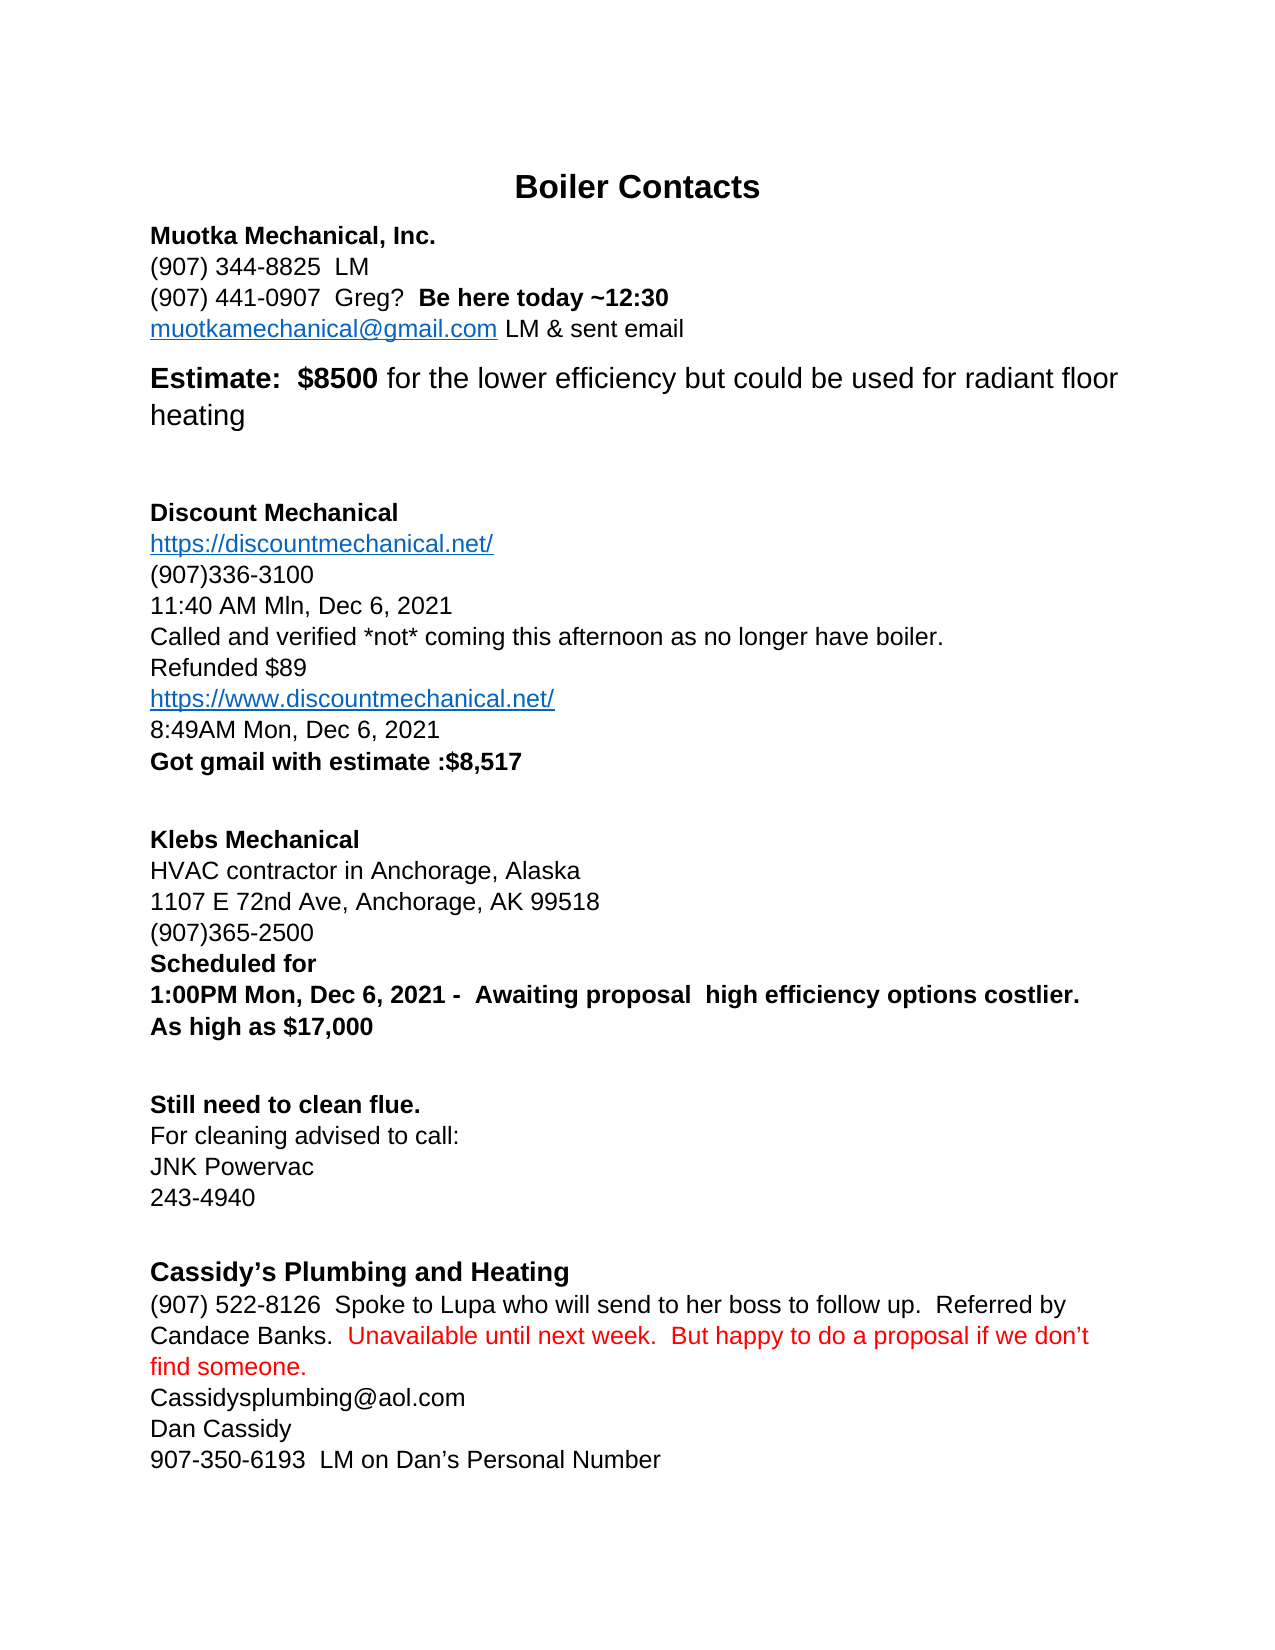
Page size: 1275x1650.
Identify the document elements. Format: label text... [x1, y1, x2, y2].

text Muotka Mechanical, Inc. [150, 221, 1125, 249]
text Klebs Mechanical [150, 825, 1125, 854]
text 1:00PM Mon, Dec 6, 2021 - Awaiting proposal high efficiency options costlier. As high as $17,000 [150, 980, 1125, 1040]
text 11:40 AM Mln, Dec 6, 2021 [150, 591, 1125, 620]
text 243-4940 [150, 1183, 1125, 1212]
text Dan Cassidy [150, 1414, 1125, 1443]
text Scheduled for [150, 949, 1125, 978]
text Still need to clean flue. [150, 1090, 1125, 1119]
text (907) 522-8126 Spoke to Lupa who will send to her boss to follow up. Referred by Candace Banks. Unavailable until next week. But happy to do a proposal if we don’t find someone. [150, 1290, 1125, 1381]
subtitle Cassidy’s Plumbing and Heating [150, 1256, 1125, 1288]
text Called and verified *not* coming this afternoon as no longer have boiler. [150, 622, 1125, 651]
text https://discountmechanical.net/ [150, 529, 1125, 558]
text HVAC contractor in Anchorage, Alaska [150, 856, 1125, 885]
text (907) 344-8825 LM [150, 252, 1125, 280]
text JNK Powervac [150, 1152, 1125, 1181]
text 1107 E 72nd Ave, Anchorage, AK 99518 [150, 887, 1125, 916]
text Cassidysplumbing@aol.com [150, 1383, 1125, 1412]
text 907-350-6193 LM on Dan’s Personal Number [150, 1445, 1125, 1474]
text (907)365-2500 [150, 918, 1125, 947]
text muotkamechanical@gmail.com LM & sent email [150, 314, 1125, 342]
text (907)336-3100 [150, 560, 1125, 589]
text (907) 441-0907 Greg? Be here today ~12:30 [150, 283, 1125, 311]
subtitle Boiler Contacts [150, 167, 1125, 205]
text Discount Mechanical [150, 498, 1125, 527]
text 8:49AM Mon, Dec 6, 2021 [150, 715, 1125, 744]
text Refunded $89 [150, 653, 1125, 682]
text For cleaning advised to call: [150, 1121, 1125, 1150]
text Estimate: $8500 for the lower efficiency but could be used for radiant floor heating [150, 361, 1125, 431]
text Got gmail with estimate :$8,517 [150, 746, 1125, 775]
text https://www.discountmechanical.net/ [150, 684, 1125, 713]
